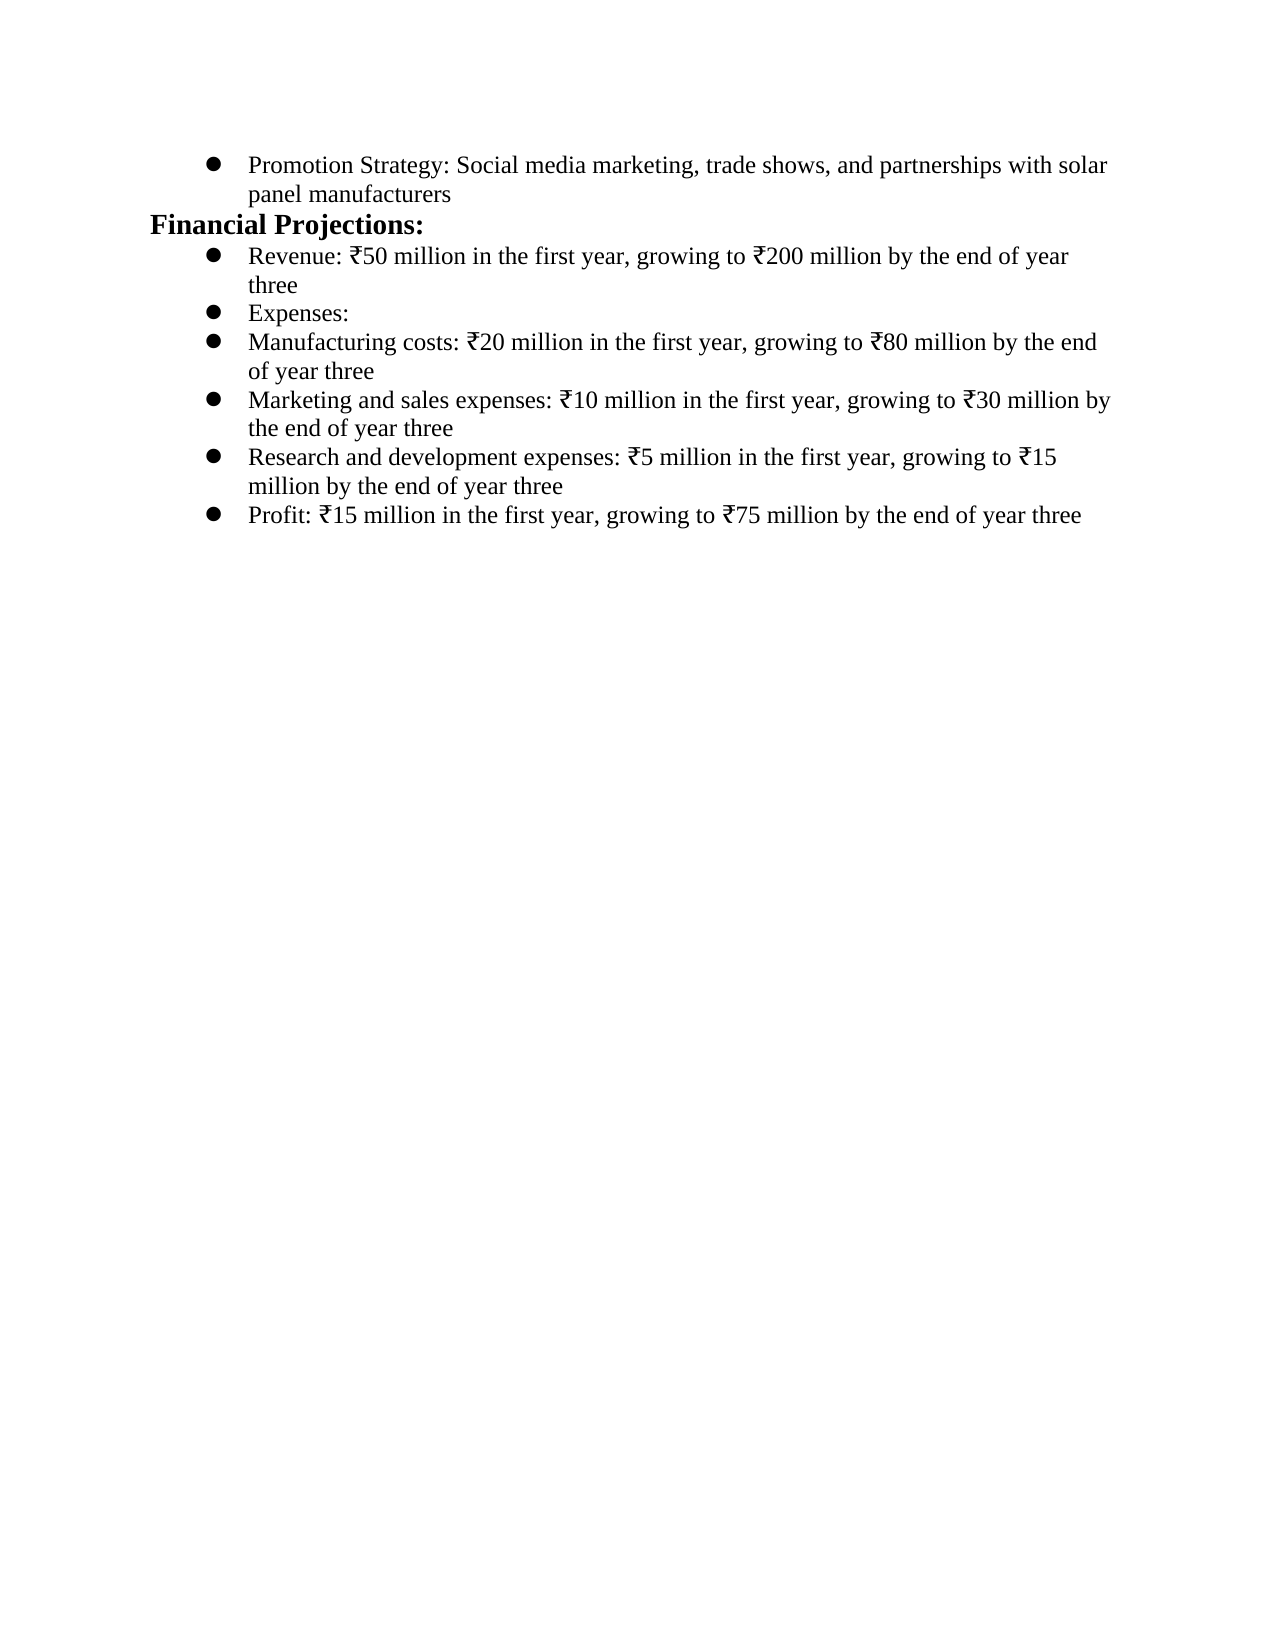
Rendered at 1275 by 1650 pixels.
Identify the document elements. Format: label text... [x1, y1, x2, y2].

list Expenses: [204, 298, 1122, 327]
list Marketing and sales expenses: ₹10 million in the first year, growing to ₹30 million by the end of year three [204, 385, 1122, 442]
list Research and development expenses: ₹5 million in the first year, growing to ₹15 million by the end of year three [204, 442, 1122, 500]
list Profit: ₹15 million in the first year, growing to ₹75 million by the end of year three [204, 500, 1122, 528]
list Revenue: ₹50 million in the first year, growing to ₹200 million by the end of year three [204, 241, 1122, 298]
list Manufacturing costs: ₹20 million in the first year, growing to ₹80 million by the end of year three [204, 327, 1122, 385]
subtitle Financial Projections: [150, 207, 1122, 241]
list Promotion Strategy: Social media marketing, trade shows, and partnerships with solar panel manufacturers [204, 150, 1122, 207]
